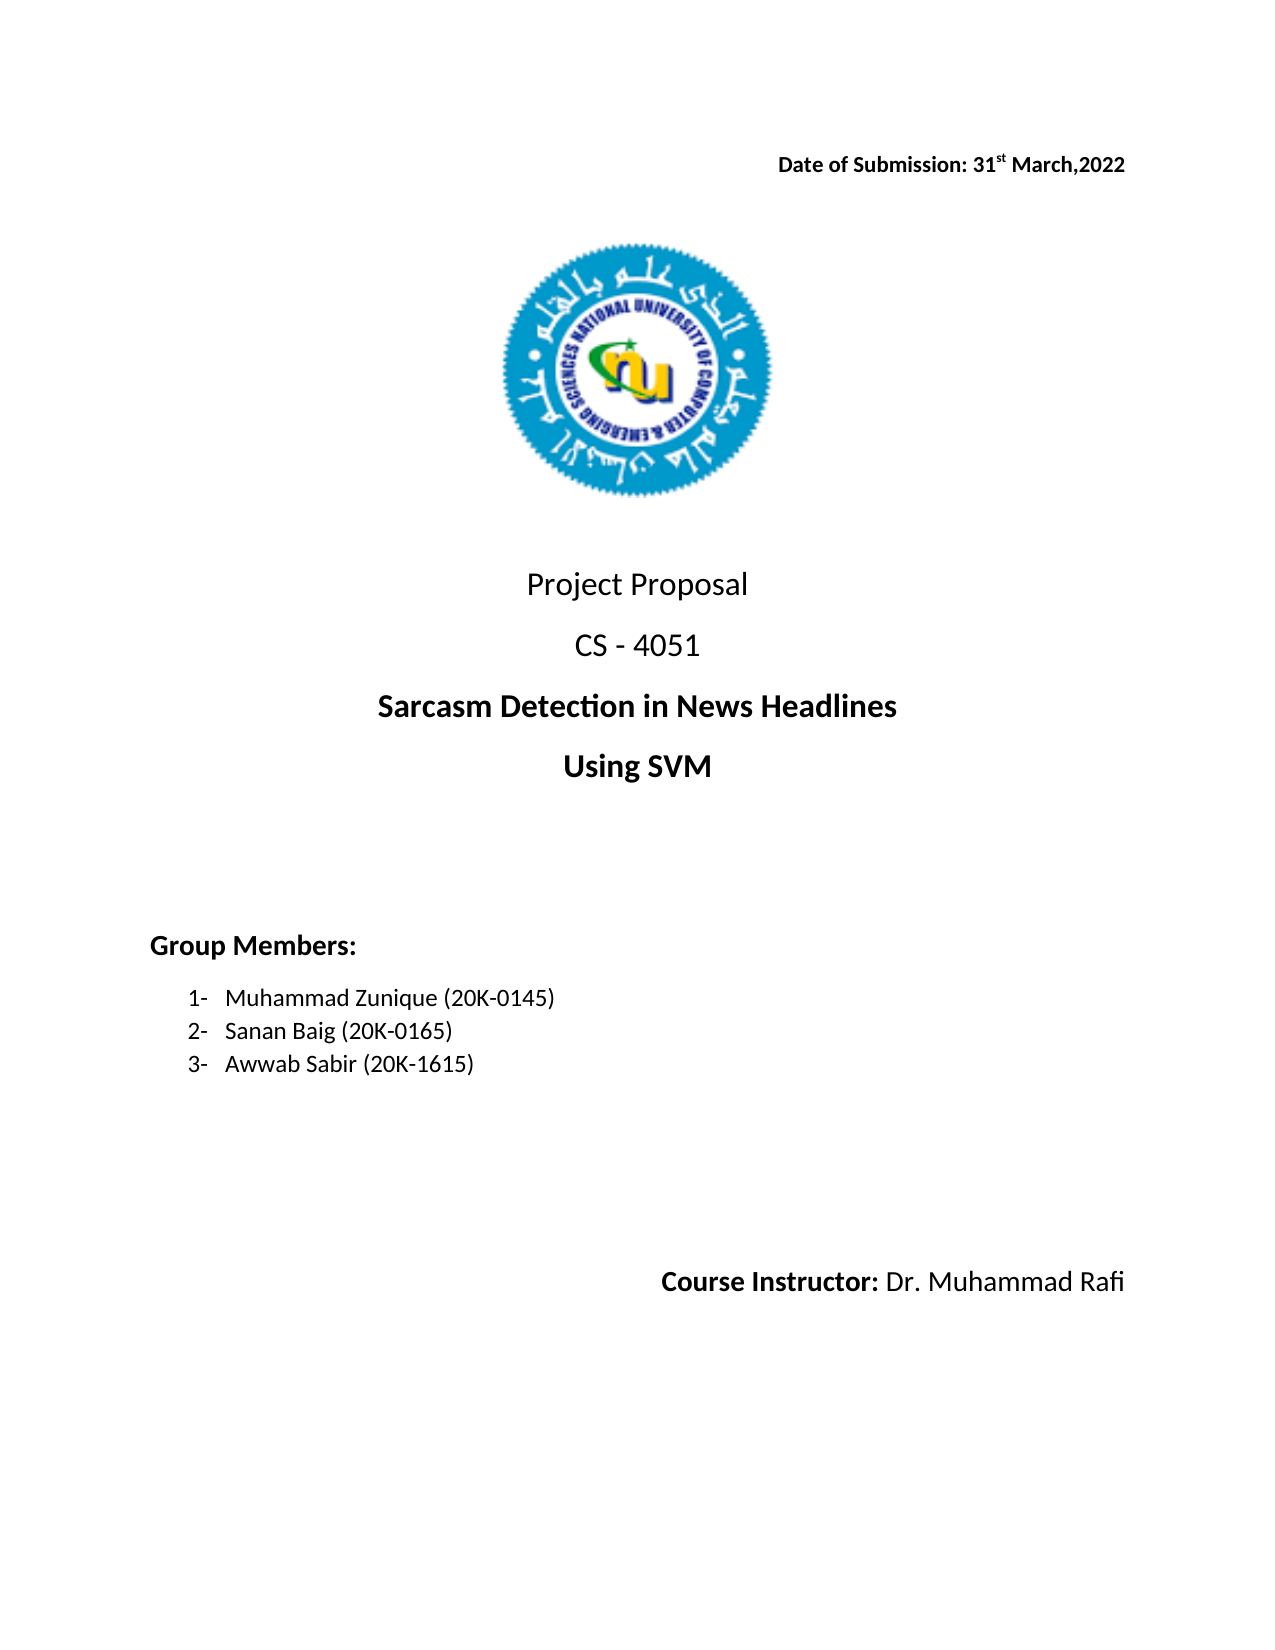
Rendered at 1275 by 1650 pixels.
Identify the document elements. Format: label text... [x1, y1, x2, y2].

text CS - 4051 [150, 624, 1125, 665]
list Awwab Sabir (20K-1615) [187, 1048, 1125, 1078]
text Group Members: [150, 927, 1125, 963]
picture [502, 243, 773, 498]
list Sanan Baig (20K-0165) [187, 1015, 1125, 1046]
text Sarcasm Detection in News Headlines [150, 684, 1125, 725]
text Project Proposal [150, 563, 1125, 604]
text Course Instructor: Dr. Muhammad Rafi [150, 1263, 1125, 1298]
text Using SVM [150, 745, 1125, 786]
list Muhammad Zunique (20K-0145) [187, 982, 1125, 1013]
text Date of Submission: 31st March,2022 [150, 150, 1125, 178]
